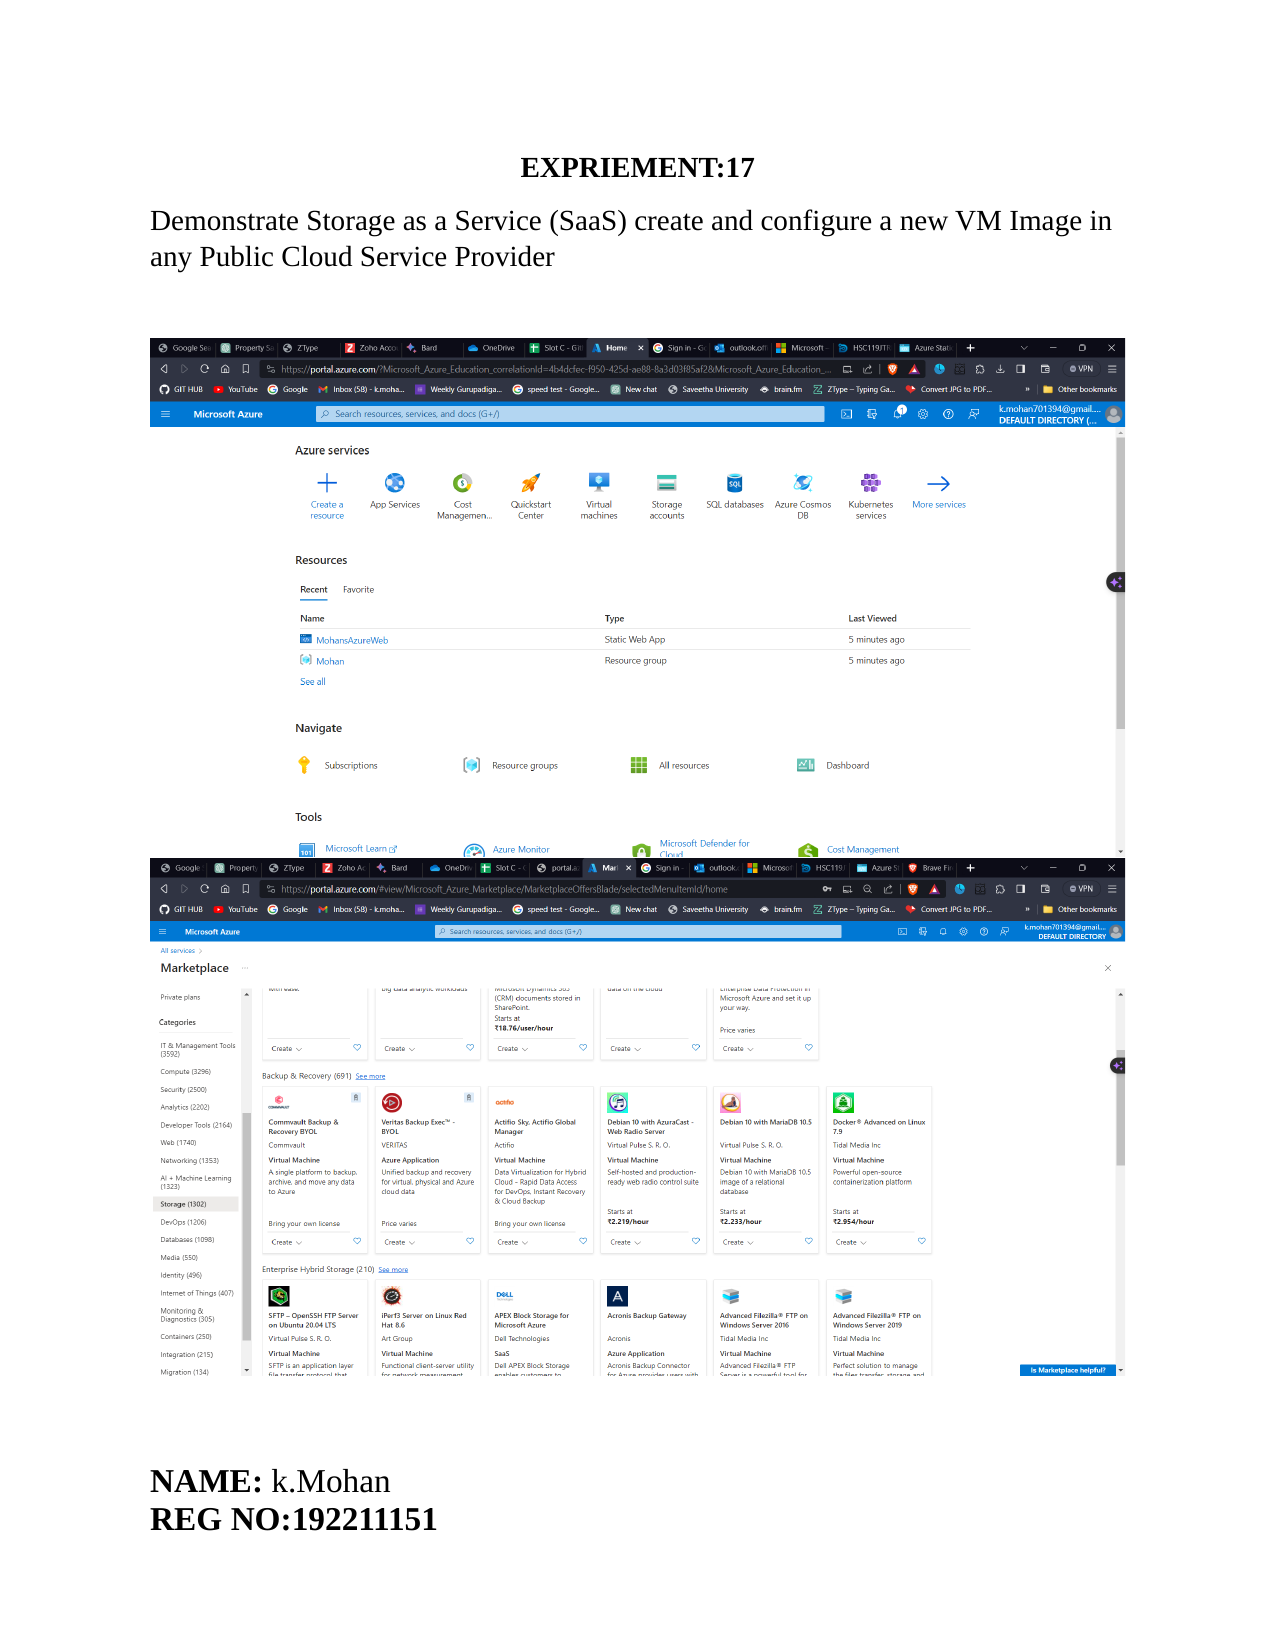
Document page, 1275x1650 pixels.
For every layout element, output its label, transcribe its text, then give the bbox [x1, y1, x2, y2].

picture [150, 858, 1125, 1376]
text EXPRIEMENT:17 [150, 150, 1125, 183]
picture [150, 338, 1125, 857]
text Demonstrate Storage as a Service (SaaS) create and configure a new VM Image in any Public Cloud Service Provider [150, 203, 1125, 272]
